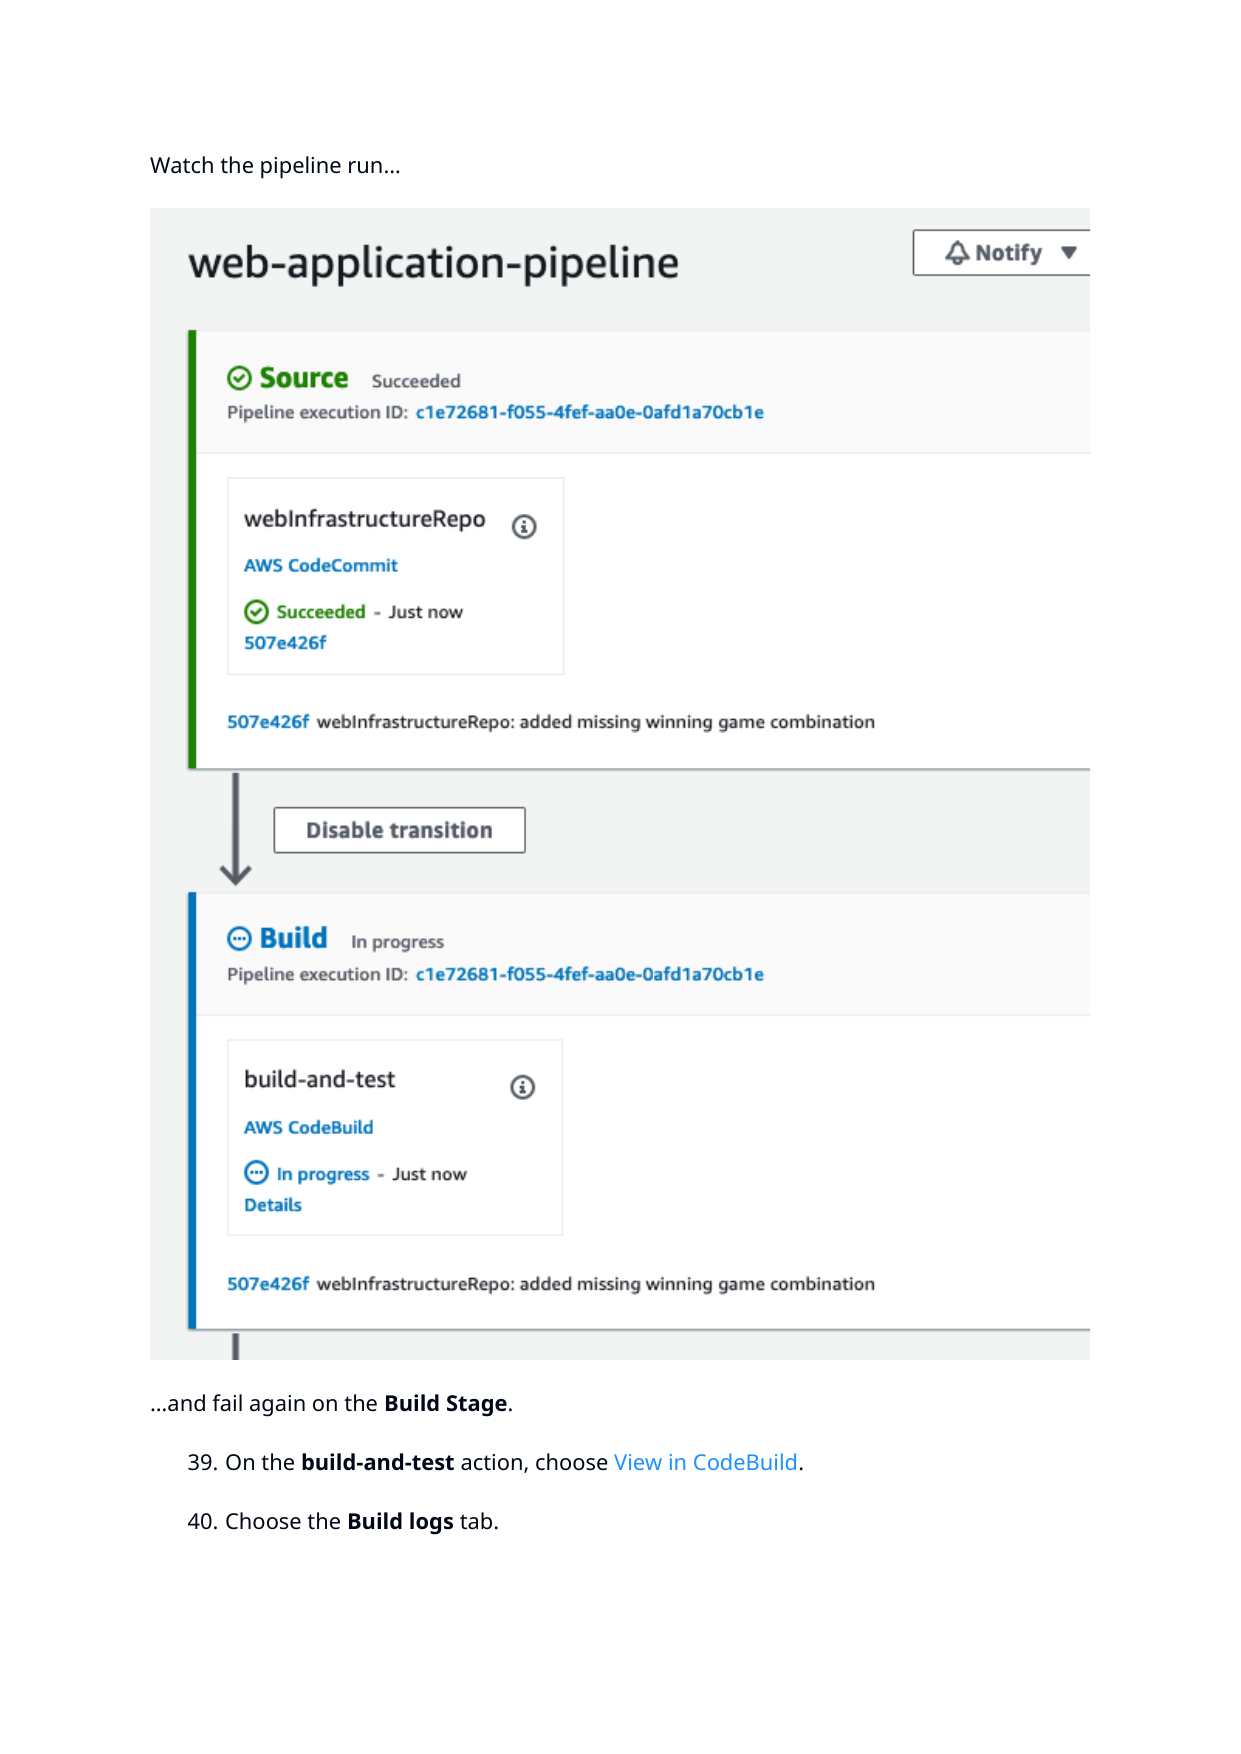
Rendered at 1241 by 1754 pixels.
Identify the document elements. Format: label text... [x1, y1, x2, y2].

picture [150, 208, 1091, 1360]
text Watch the pipeline run… [150, 150, 1090, 180]
list On the build-and-test action, choose View in CodeBuild. [187, 1447, 1090, 1477]
list Choose the Build logs tab. [187, 1506, 1090, 1536]
text …and fail again on the Build Stage. [150, 1388, 1090, 1418]
